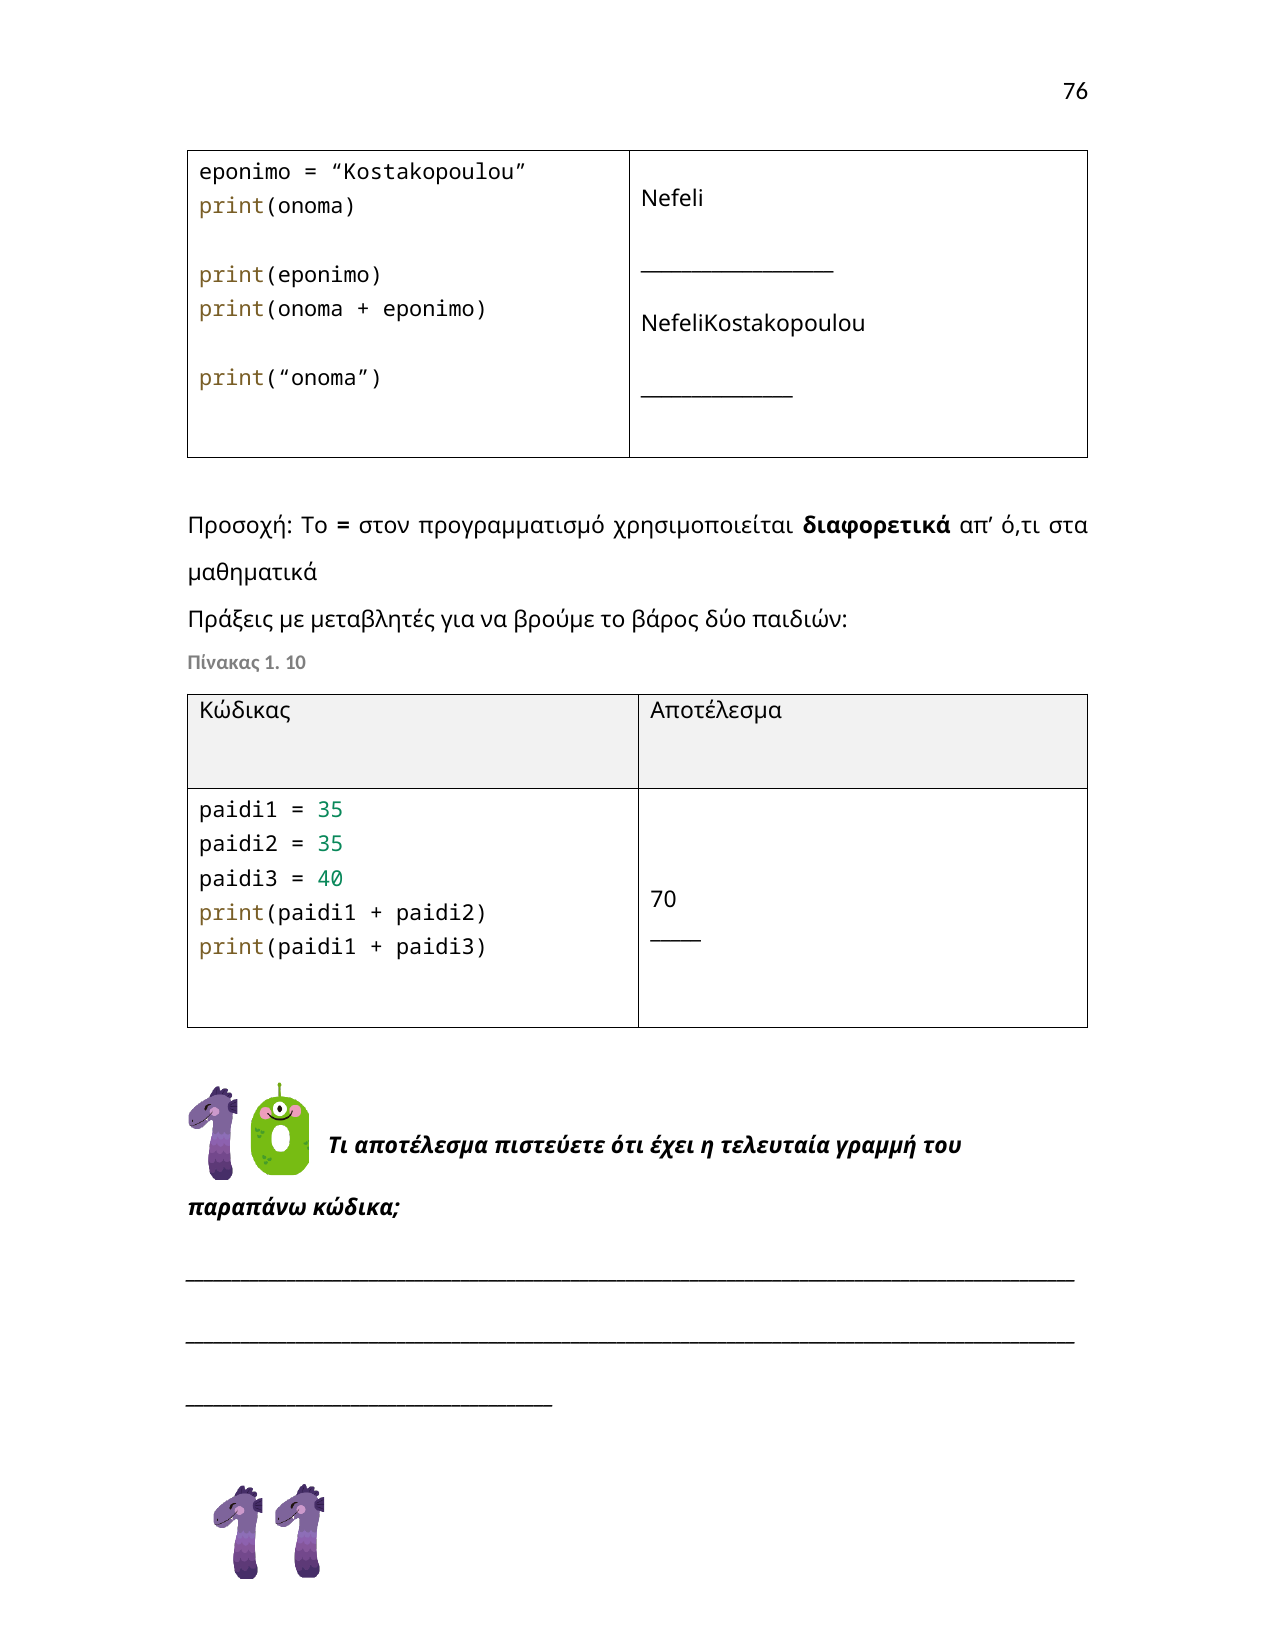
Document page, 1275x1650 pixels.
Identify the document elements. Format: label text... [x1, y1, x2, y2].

table_cell 70 _____ [639, 789, 1087, 1027]
table_cell onoma = “Nefeli” eponimo = “Kostakopoulou” print(onoma) print(eponimo) print(onoma + eponimo) print(“onoma”) [188, 151, 629, 457]
text Προσοχή: Το = στον προγραμματισμό χρησιμοποιείται διαφορετικά απ’ ό,τι στα μαθηματικά [187, 509, 1088, 587]
table_header Αποτέλεσμα [639, 695, 1087, 788]
picture [212, 1485, 262, 1577]
table_cell paidi1 = 35 paidi2 = 35 paidi3 = 40 print(paidi1 + paidi2) print(paidi1 + paidi3) [188, 789, 638, 1027]
text Πράξεις με μεταβλητές για να βρούμε το βάρος δύο παιδιών: [187, 602, 1088, 634]
picture [273, 1484, 324, 1575]
picture [187, 1086, 237, 1177]
table_header Κώδικας [188, 695, 638, 788]
text Πίνακας 1. 10 [187, 649, 1088, 675]
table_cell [630, 151, 1087, 457]
picture [249, 1082, 309, 1173]
text Τι αποτέλεσμα πιστεύετε ότι έχει η τελευταία γραμμή του παραπάνω κώδικα; __________________________________________________________________________________________________________________________________________________________________________________________________________________________________________ [187, 1129, 1088, 1410]
